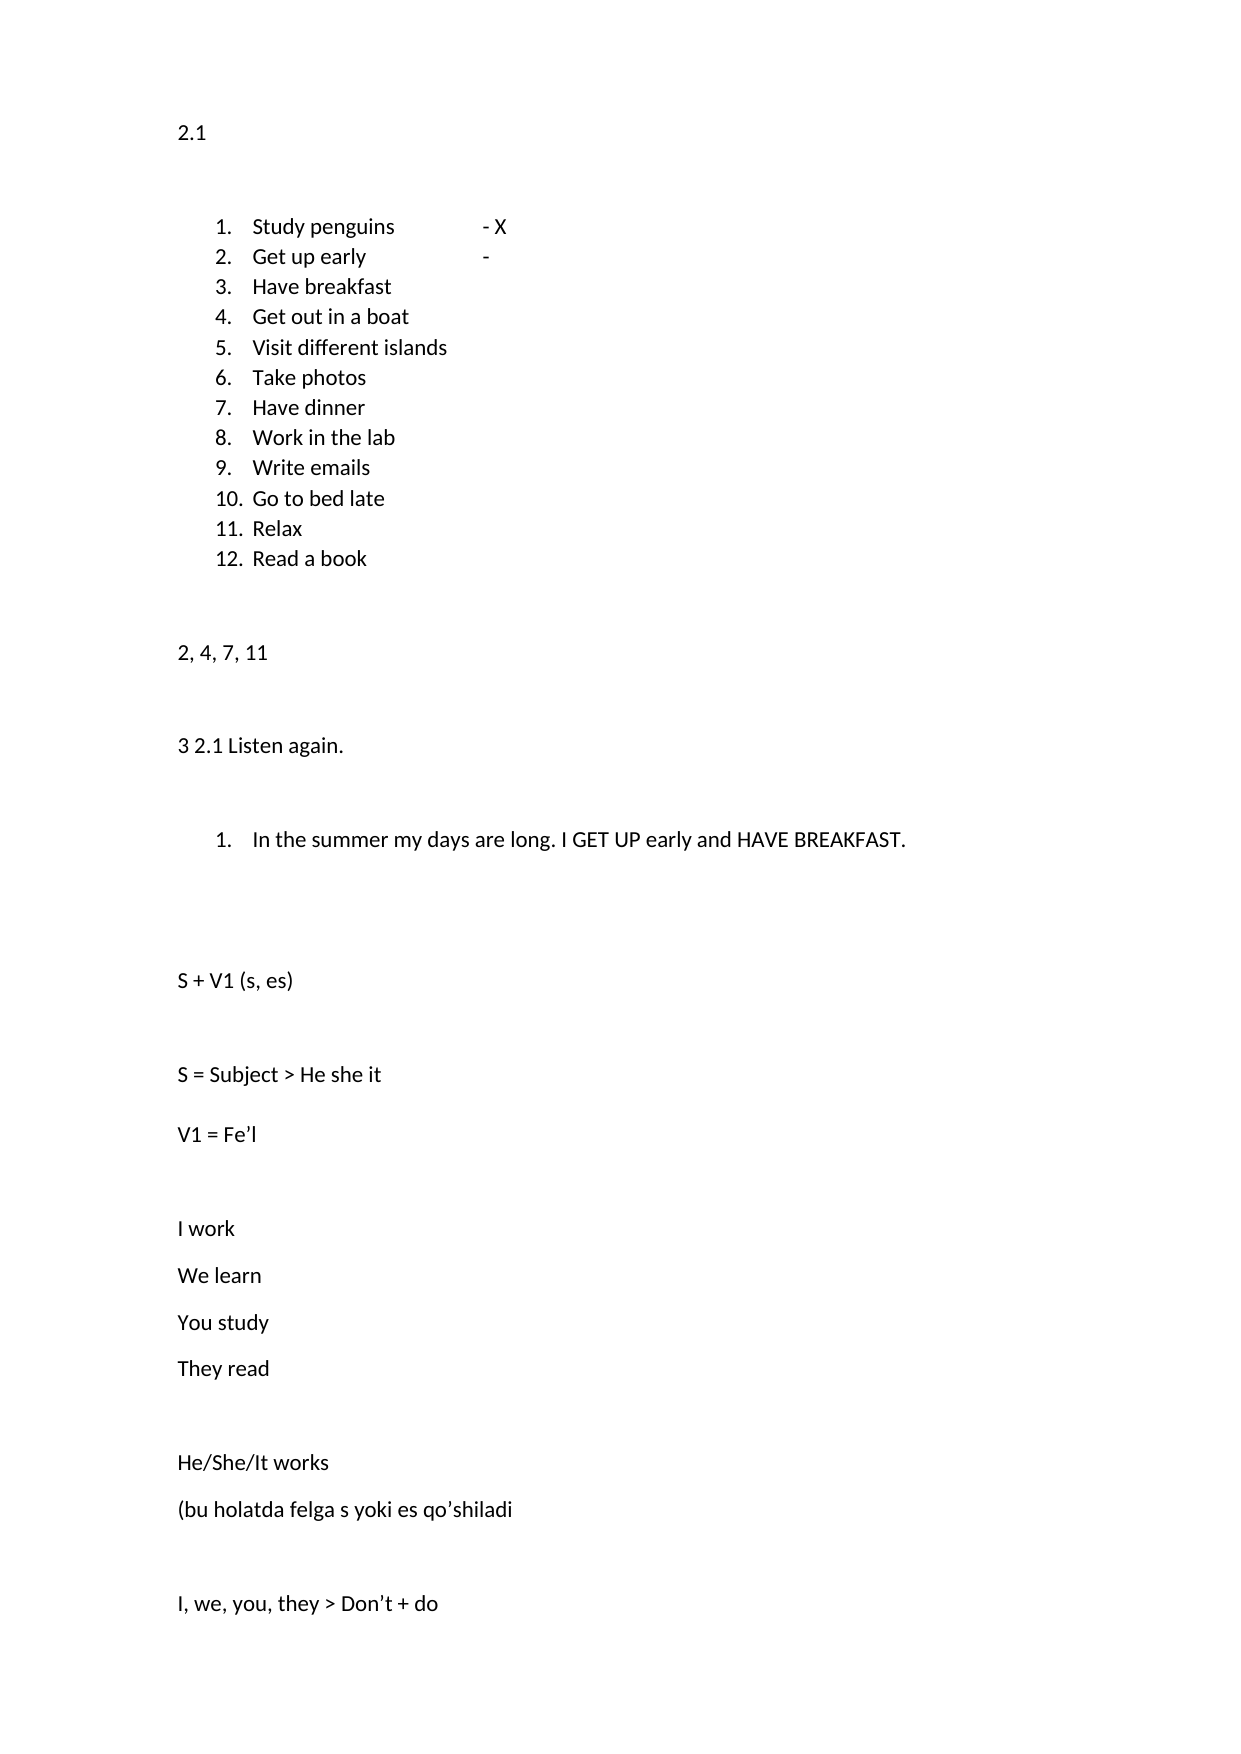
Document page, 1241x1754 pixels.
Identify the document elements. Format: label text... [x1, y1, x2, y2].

list Work in the lab [215, 423, 1152, 451]
text You study [177, 1308, 1152, 1336]
text 2.1 [177, 118, 1152, 146]
list Have breakfast [215, 272, 1152, 300]
text (bu holatda felga s yoki es qo’shiladi [177, 1495, 1152, 1523]
text 2, 4, 7, 11 [177, 638, 1152, 666]
text 3 2.1 Listen again. [177, 732, 1152, 760]
list Write emails [215, 453, 1152, 482]
list Visit different islands [215, 333, 1152, 361]
list Get out in a boat [215, 302, 1152, 331]
text He/She/It works [177, 1448, 1152, 1476]
list Go to bed late [215, 484, 1152, 512]
list In the summer my days are long. I GET UP early and HAVE BREAKFAST. [215, 825, 1152, 853]
list Study penguins - X [215, 212, 1152, 240]
list Relax [215, 514, 1152, 542]
text We learn [177, 1261, 1152, 1289]
text S = Subject > He she it V1 = Fe’l [177, 1060, 1152, 1148]
list Take photos [215, 363, 1152, 391]
list Have dinner [215, 393, 1152, 421]
text They read [177, 1354, 1152, 1383]
list Read a book [215, 544, 1152, 572]
list Get up early - [215, 242, 1152, 270]
text I work [177, 1214, 1152, 1242]
text I, we, you, they > Don’t + do [177, 1589, 1152, 1617]
text S + V1 (s, es) [177, 966, 1152, 994]
